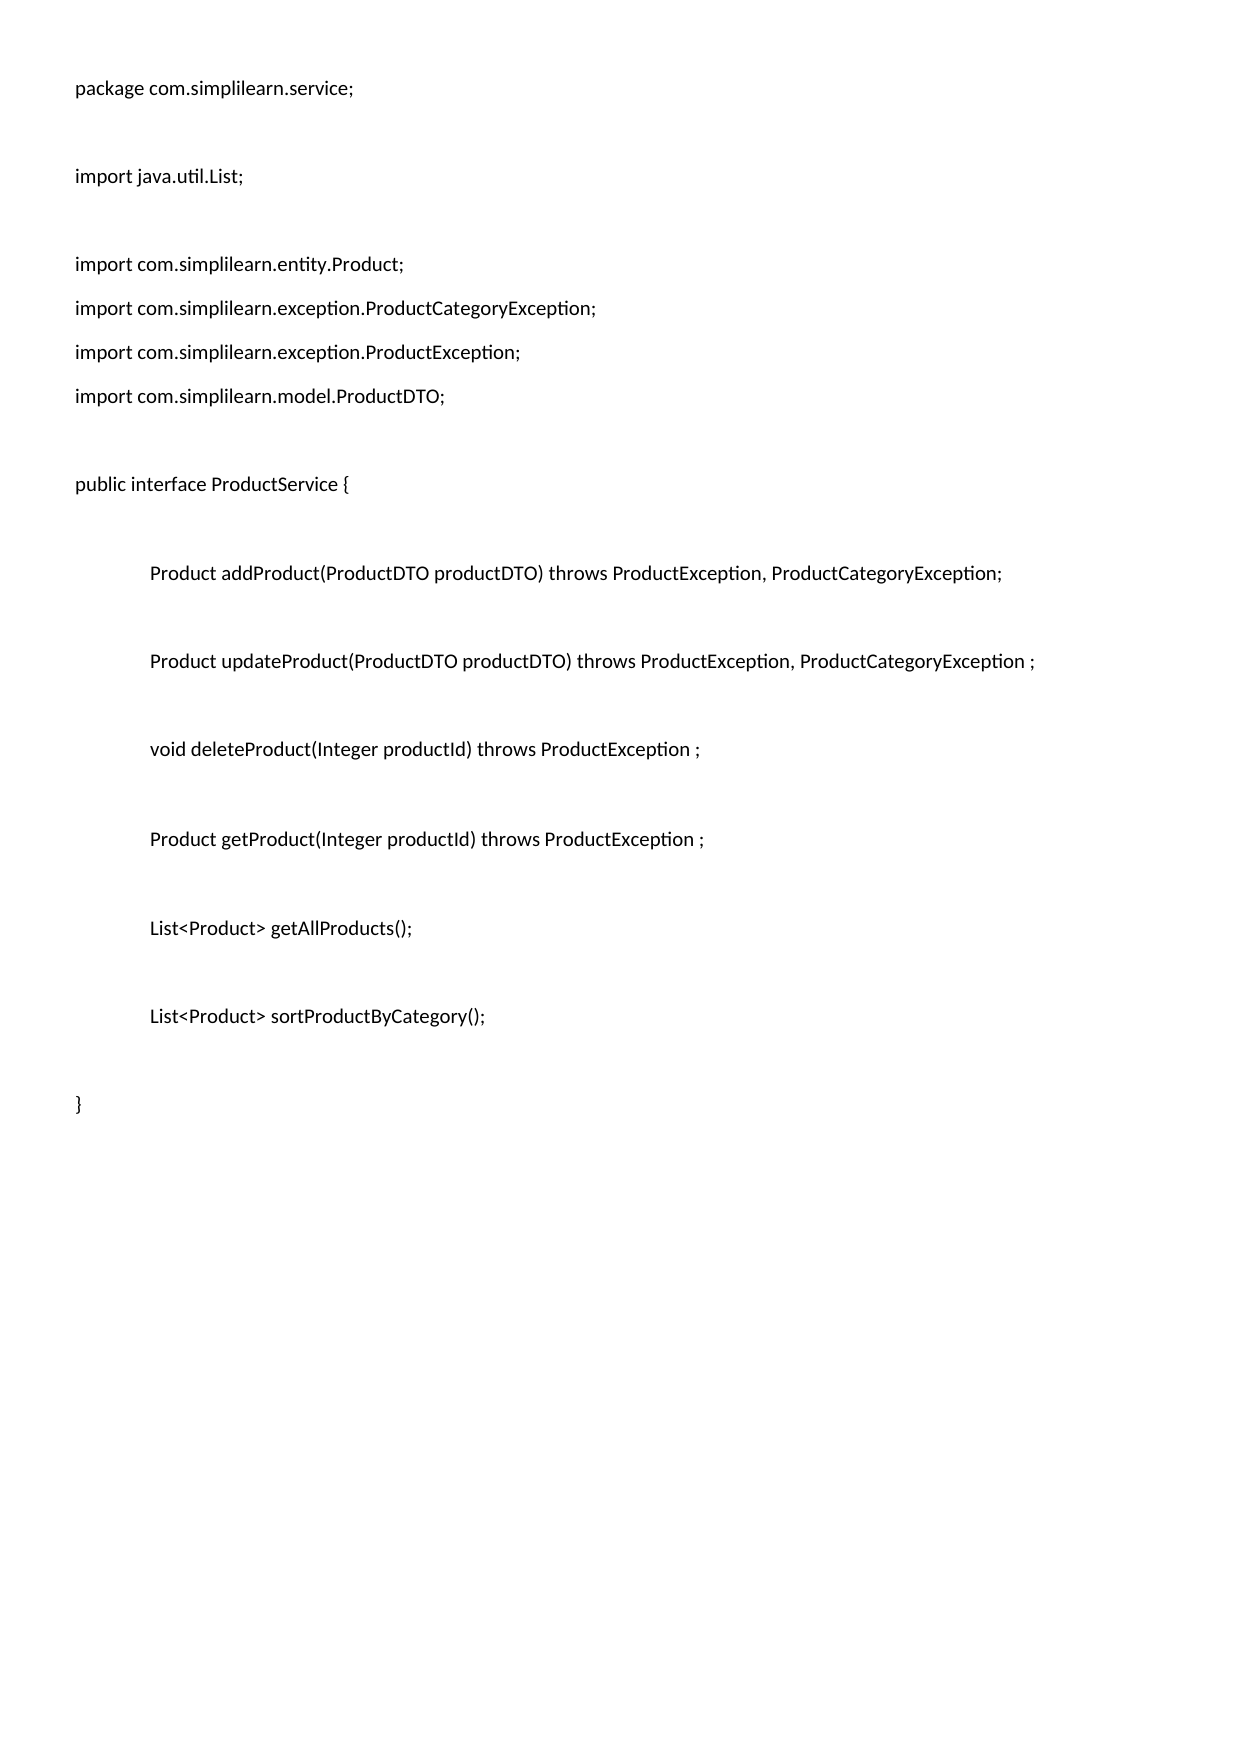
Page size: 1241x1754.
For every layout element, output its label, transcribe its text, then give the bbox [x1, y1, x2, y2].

text import com.simplilearn.entity.Product; [75, 251, 1165, 277]
text List<Product> sortProductByCategory(); [75, 1003, 1165, 1028]
text Product getProduct(Integer productId) throws ProductException ; [75, 827, 1165, 852]
text import com.simplilearn.model.ProductDTO; [75, 383, 1165, 409]
text public interface ProductService { [75, 472, 1165, 497]
text void deleteProduct(Integer productId) throws ProductException ; [75, 736, 1165, 761]
text package com.simplilearn.service; [75, 75, 1165, 100]
text } [75, 1091, 1165, 1116]
text import java.util.List; [75, 163, 1165, 188]
text import com.simplilearn.exception.ProductException; [75, 339, 1165, 365]
text Product updateProduct(ProductDTO productDTO) throws ProductException, ProductCategoryException ; [75, 648, 1165, 673]
text Product addProduct(ProductDTO productDTO) throws ProductException, ProductCategoryException; [75, 560, 1165, 585]
text List<Product> getAllProducts(); [75, 915, 1165, 940]
text import com.simplilearn.exception.ProductCategoryException; [75, 295, 1165, 321]
